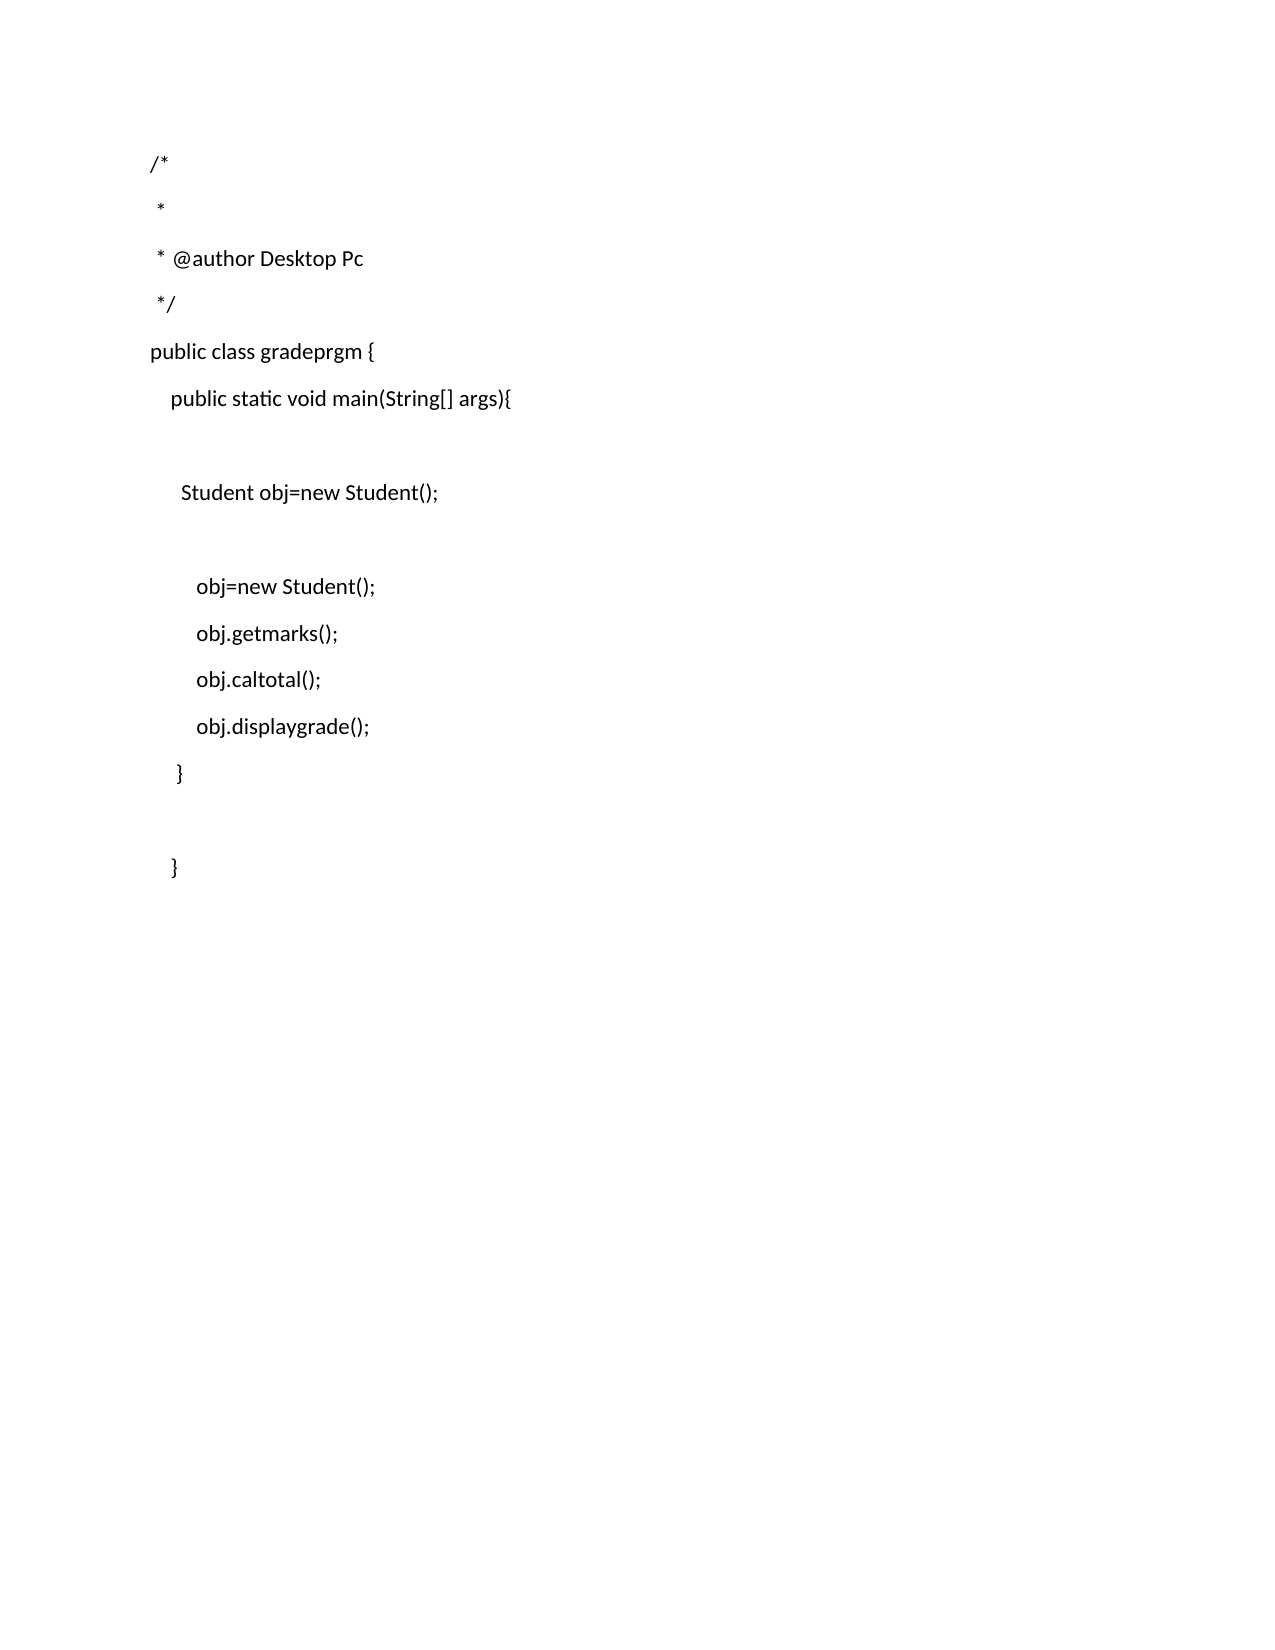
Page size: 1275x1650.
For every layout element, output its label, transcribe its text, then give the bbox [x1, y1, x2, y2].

text obj.getmarks(); [150, 619, 1125, 647]
text Student obj=new Student(); [150, 478, 1125, 506]
text */ [150, 291, 1125, 319]
text public static void main(String[] args){ [150, 384, 1125, 412]
text obj=new Student(); [150, 572, 1125, 600]
text } [150, 853, 1125, 881]
text obj.caltotal(); [150, 666, 1125, 694]
text * @author Desktop Pc [150, 244, 1125, 272]
text * [150, 197, 1125, 225]
text } [150, 759, 1125, 787]
text obj.displaygrade(); [150, 712, 1125, 741]
text /* [150, 150, 1125, 178]
text public class gradeprgm { [150, 337, 1125, 366]
